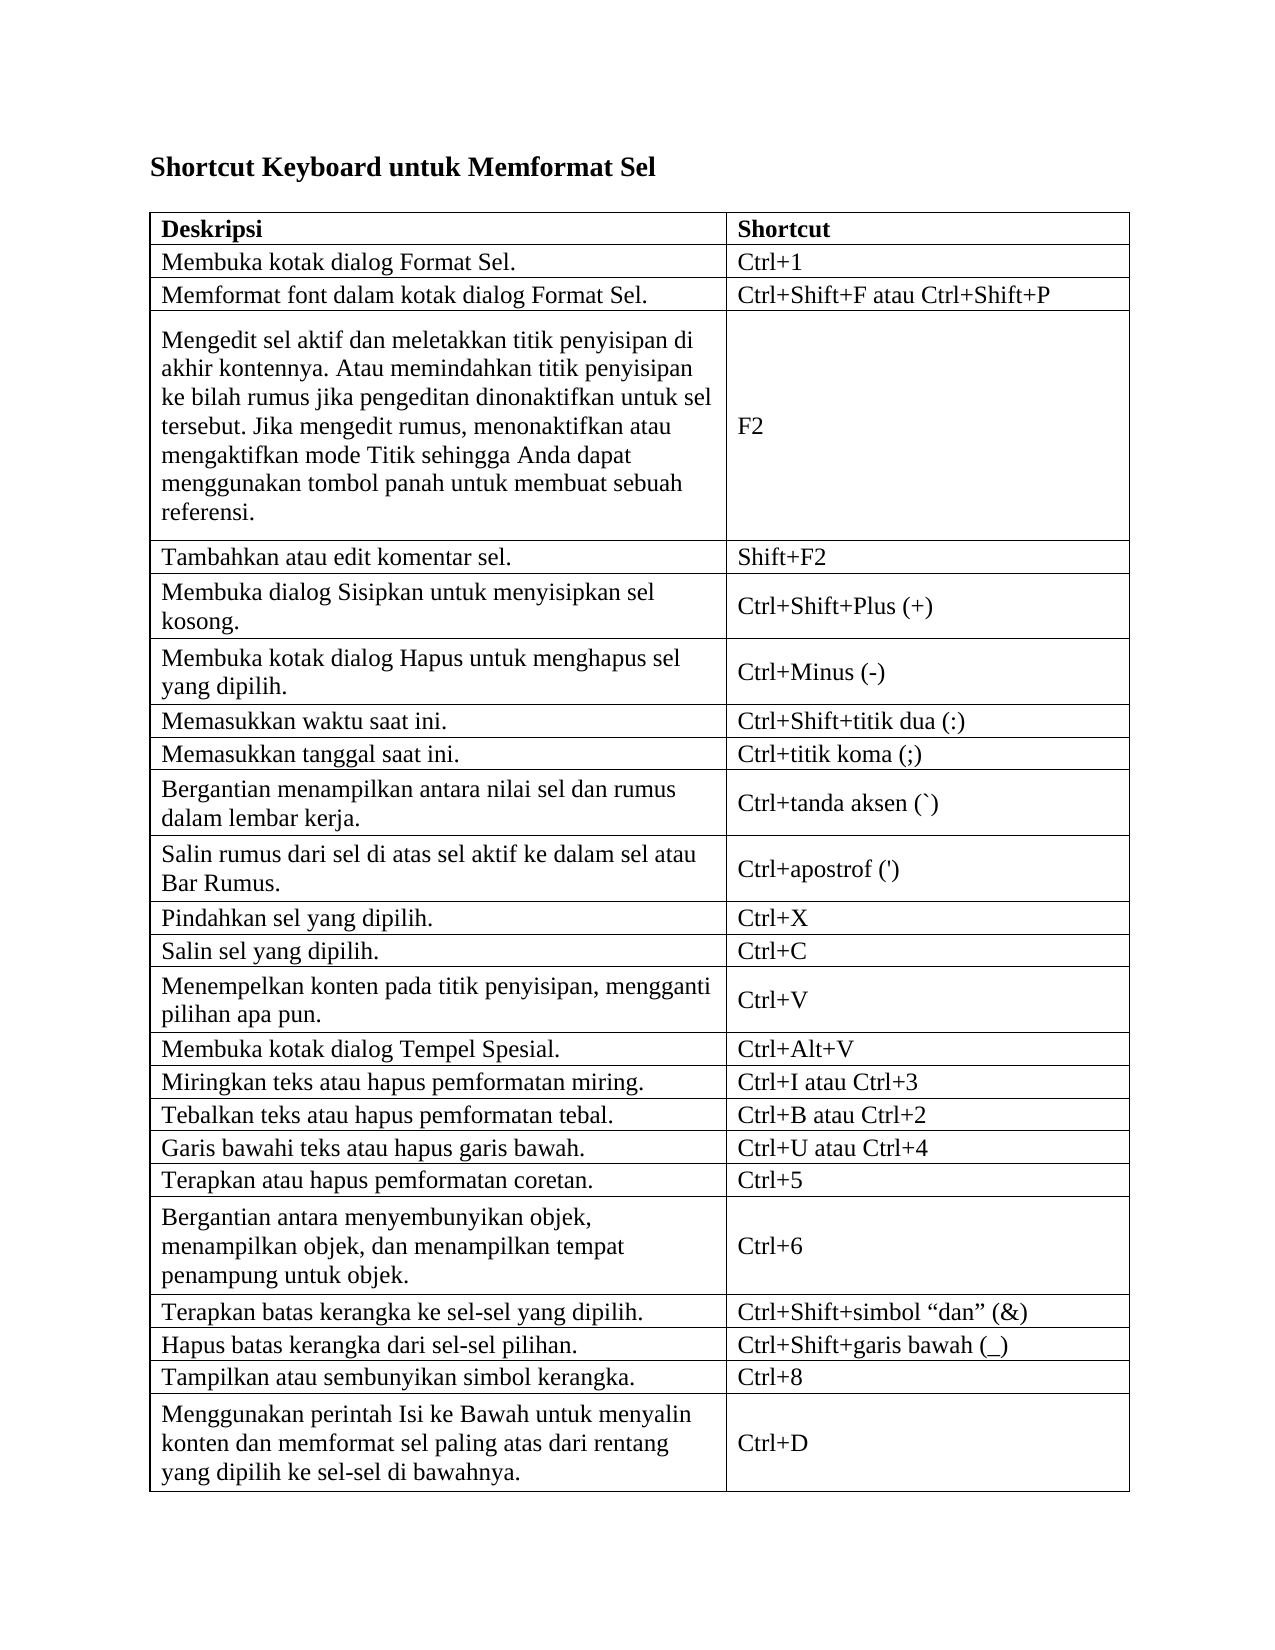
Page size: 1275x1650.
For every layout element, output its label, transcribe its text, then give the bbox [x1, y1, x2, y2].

table_cell Ctrl+Shift+F atau Ctrl+Shift+P [727, 278, 1129, 310]
table_cell Ctrl+U atau Ctrl+4 [727, 1131, 1129, 1163]
table_cell Garis bawahi teks atau hapus garis bawah. [151, 1131, 726, 1163]
table_cell Bergantian menampilkan antara nilai sel dan rumus dalam lembar kerja. [151, 770, 726, 835]
table_cell Ctrl+V [727, 967, 1129, 1032]
table_cell Memasukkan waktu saat ini. [151, 705, 726, 737]
table_header Deskripsi [151, 213, 726, 244]
table_cell Terapkan atau hapus pemformatan coretan. [151, 1164, 726, 1196]
table_cell Menempelkan konten pada titik penyisipan, mengganti pilihan apa pun. [151, 967, 726, 1032]
table_cell Menggunakan perintah Isi ke Bawah untuk menyalin konten dan memformat sel paling atas dari rentang yang dipilih ke sel-sel di bawahnya. [151, 1394, 726, 1491]
table_cell Shift+F2 [727, 541, 1129, 572]
table_header Shortcut [727, 213, 1129, 244]
text Shortcut Keyboard untuk Memformat Sel [150, 150, 1125, 182]
table_cell Ctrl+8 [727, 1361, 1129, 1393]
table_cell Membuka dialog Sisipkan untuk menyisipkan sel kosong. [151, 574, 726, 638]
table_cell Bergantian antara menyembunyikan objek, menampilkan objek, dan menampilkan tempat penampung untuk objek. [151, 1197, 726, 1294]
table_cell Ctrl+Shift+simbol “dan” (&) [727, 1295, 1129, 1327]
table_cell Miringkan teks atau hapus pemformatan miring. [151, 1066, 726, 1097]
table_cell Membuka kotak dialog Format Sel. [151, 245, 726, 277]
table_cell Ctrl+Minus (-) [727, 639, 1129, 704]
table_cell Ctrl+I atau Ctrl+3 [727, 1066, 1129, 1097]
table_cell Salin rumus dari sel di atas sel aktif ke dalam sel atau Bar Rumus. [151, 836, 726, 901]
table_cell Ctrl+Alt+V [727, 1033, 1129, 1065]
table_cell Ctrl+5 [727, 1164, 1129, 1196]
table_cell Tambahkan atau edit komentar sel. [151, 541, 726, 572]
table_cell Ctrl+C [727, 935, 1129, 966]
table_cell Ctrl+B atau Ctrl+2 [727, 1099, 1129, 1130]
table_cell Ctrl+titik koma (;) [727, 738, 1129, 769]
table_cell Memasukkan tanggal saat ini. [151, 738, 726, 769]
table_cell Tebalkan teks atau hapus pemformatan tebal. [151, 1099, 726, 1130]
table_cell Ctrl+tanda aksen (`) [727, 770, 1129, 835]
table_cell Ctrl+Shift+titik dua (:) [727, 705, 1129, 737]
table_cell Ctrl+apostrof (') [727, 836, 1129, 901]
table_cell Pindahkan sel yang dipilih. [151, 902, 726, 933]
table_cell Salin sel yang dipilih. [151, 935, 726, 966]
table_cell Ctrl+1 [727, 245, 1129, 277]
table_cell Ctrl+X [727, 902, 1129, 933]
table_cell Hapus batas kerangka dari sel-sel pilihan. [151, 1328, 726, 1360]
table_cell Membuka kotak dialog Tempel Spesial. [151, 1033, 726, 1065]
table_cell Ctrl+D [727, 1394, 1129, 1491]
table_cell Terapkan batas kerangka ke sel-sel yang dipilih. [151, 1295, 726, 1327]
table_cell Ctrl+Shift+Plus (+) [727, 574, 1129, 638]
table_cell Tampilkan atau sembunyikan simbol kerangka. [151, 1361, 726, 1393]
table_cell F2 [727, 311, 1129, 540]
table_cell Mengedit sel aktif dan meletakkan titik penyisipan di akhir kontennya. Atau memindahkan titik penyisipan ke bilah rumus jika pengeditan dinonaktifkan untuk sel tersebut. Jika mengedit rumus, menonaktifkan atau mengaktifkan mode Titik sehingga Anda dapat menggunakan tombol panah untuk membuat sebuah referensi. [151, 311, 726, 540]
table_cell Memformat font dalam kotak dialog Format Sel. [151, 278, 726, 310]
table_cell Ctrl+Shift+garis bawah (_) [727, 1328, 1129, 1360]
table_cell Membuka kotak dialog Hapus untuk menghapus sel yang dipilih. [151, 639, 726, 704]
table_cell Ctrl+6 [727, 1197, 1129, 1294]
